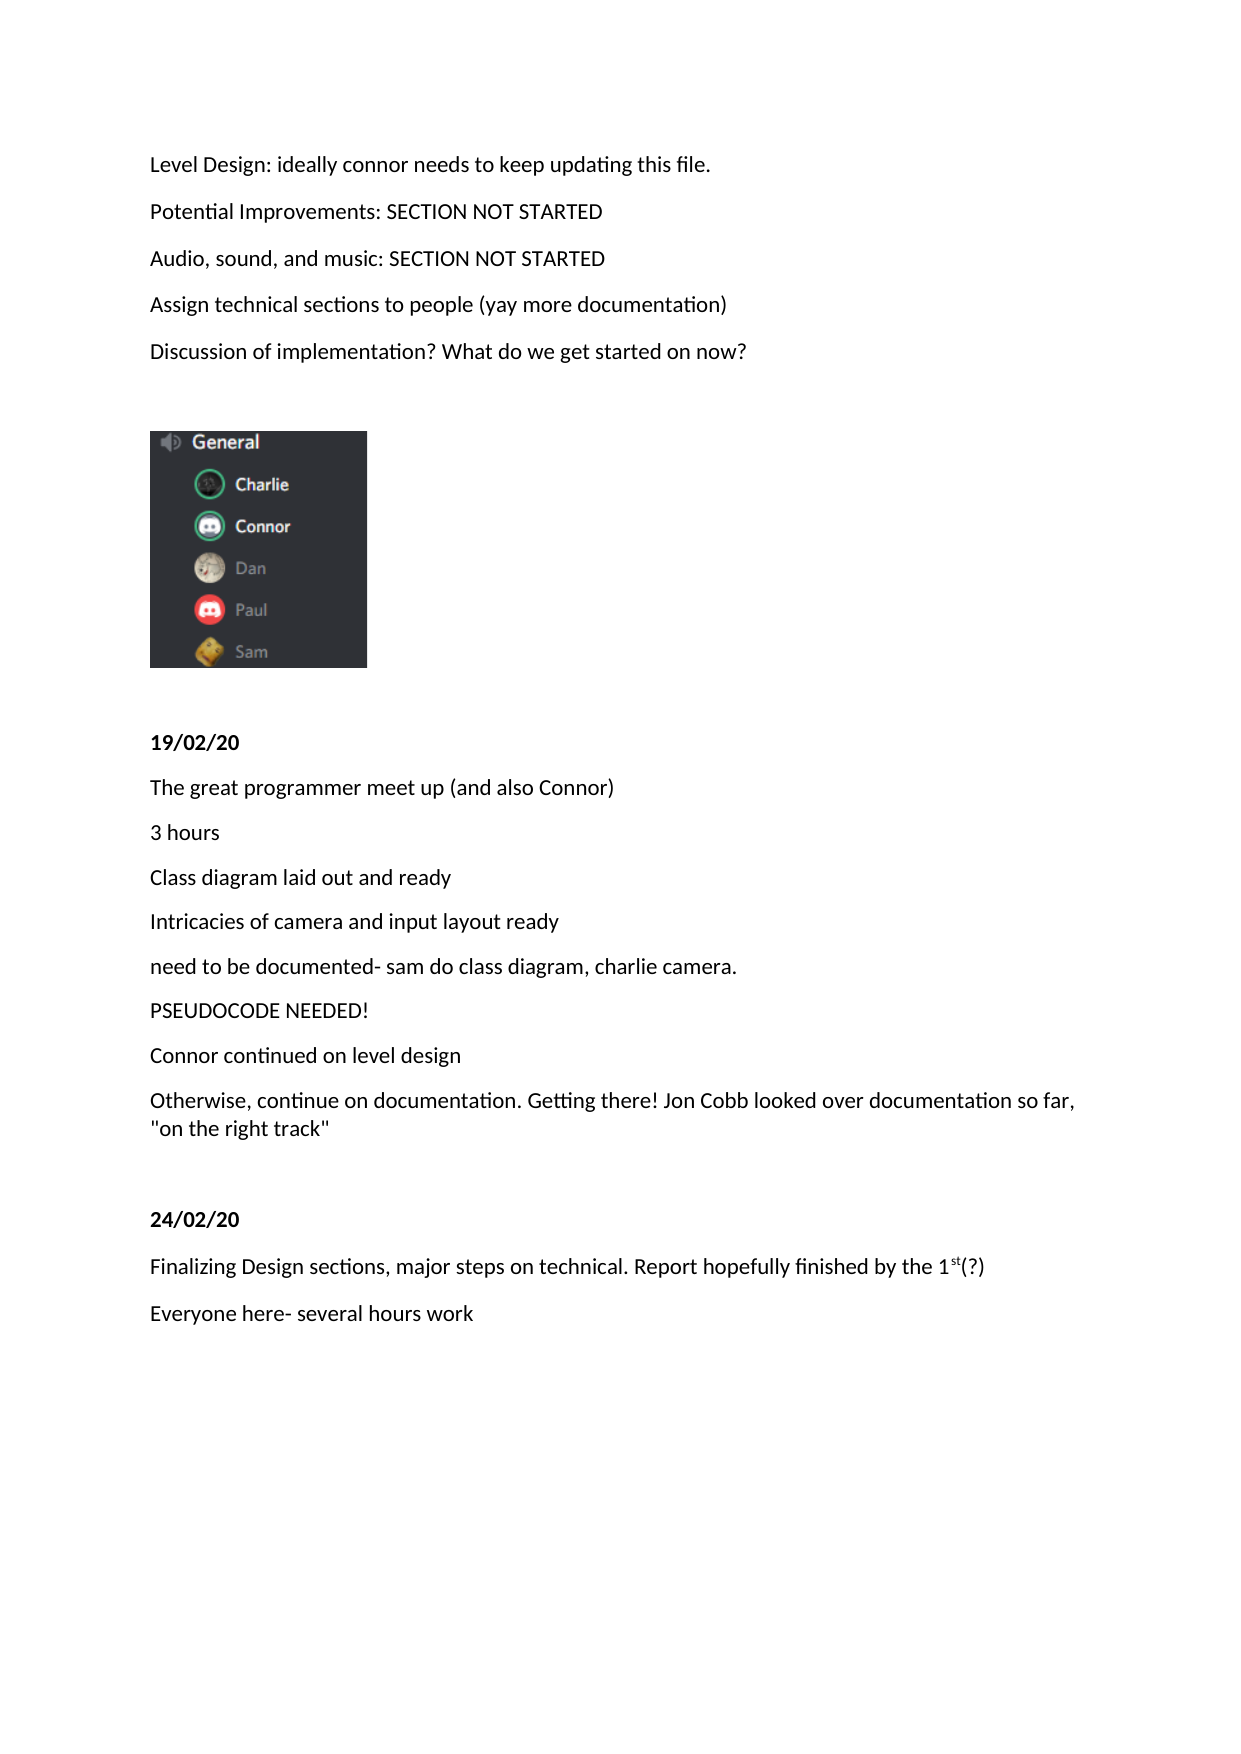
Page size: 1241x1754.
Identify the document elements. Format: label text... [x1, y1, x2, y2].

text Everyone here- several hours work [150, 1299, 1090, 1327]
text Connor continued on level design [150, 1041, 1090, 1069]
text PSEUDOCODE NEEDED! [150, 997, 1090, 1025]
text need to be documented- sam do class diagram, charlie camera. [150, 952, 1090, 980]
text 24/02/20 [150, 1206, 1090, 1234]
text Assign technical sections to people (yay more documentation) [150, 291, 1090, 319]
text Potential Improvements: SECTION NOT STARTED [150, 197, 1090, 225]
text Level Design: ideally connor needs to keep updating this file. [150, 150, 1090, 178]
text Audio, sound, and music: SECTION NOT STARTED [150, 244, 1090, 272]
text Finalizing Design sections, major steps on technical. Report hopefully finished by the 1st(?) [150, 1252, 1090, 1281]
text Discussion of implementation? What do we get started on now? [150, 337, 1090, 366]
text Otherwise, continue on documentation. Getting there! Jon Cobb looked over documentation so far, "on the right track" [150, 1086, 1090, 1142]
text Intricacies of camera and input layout ready [150, 907, 1090, 935]
text 3 hours [150, 818, 1090, 846]
text 19/02/20 [150, 728, 1090, 757]
text The great programmer meet up (and also Connor) [150, 773, 1090, 801]
picture [150, 431, 368, 668]
text Class diagram laid out and ready [150, 863, 1090, 891]
